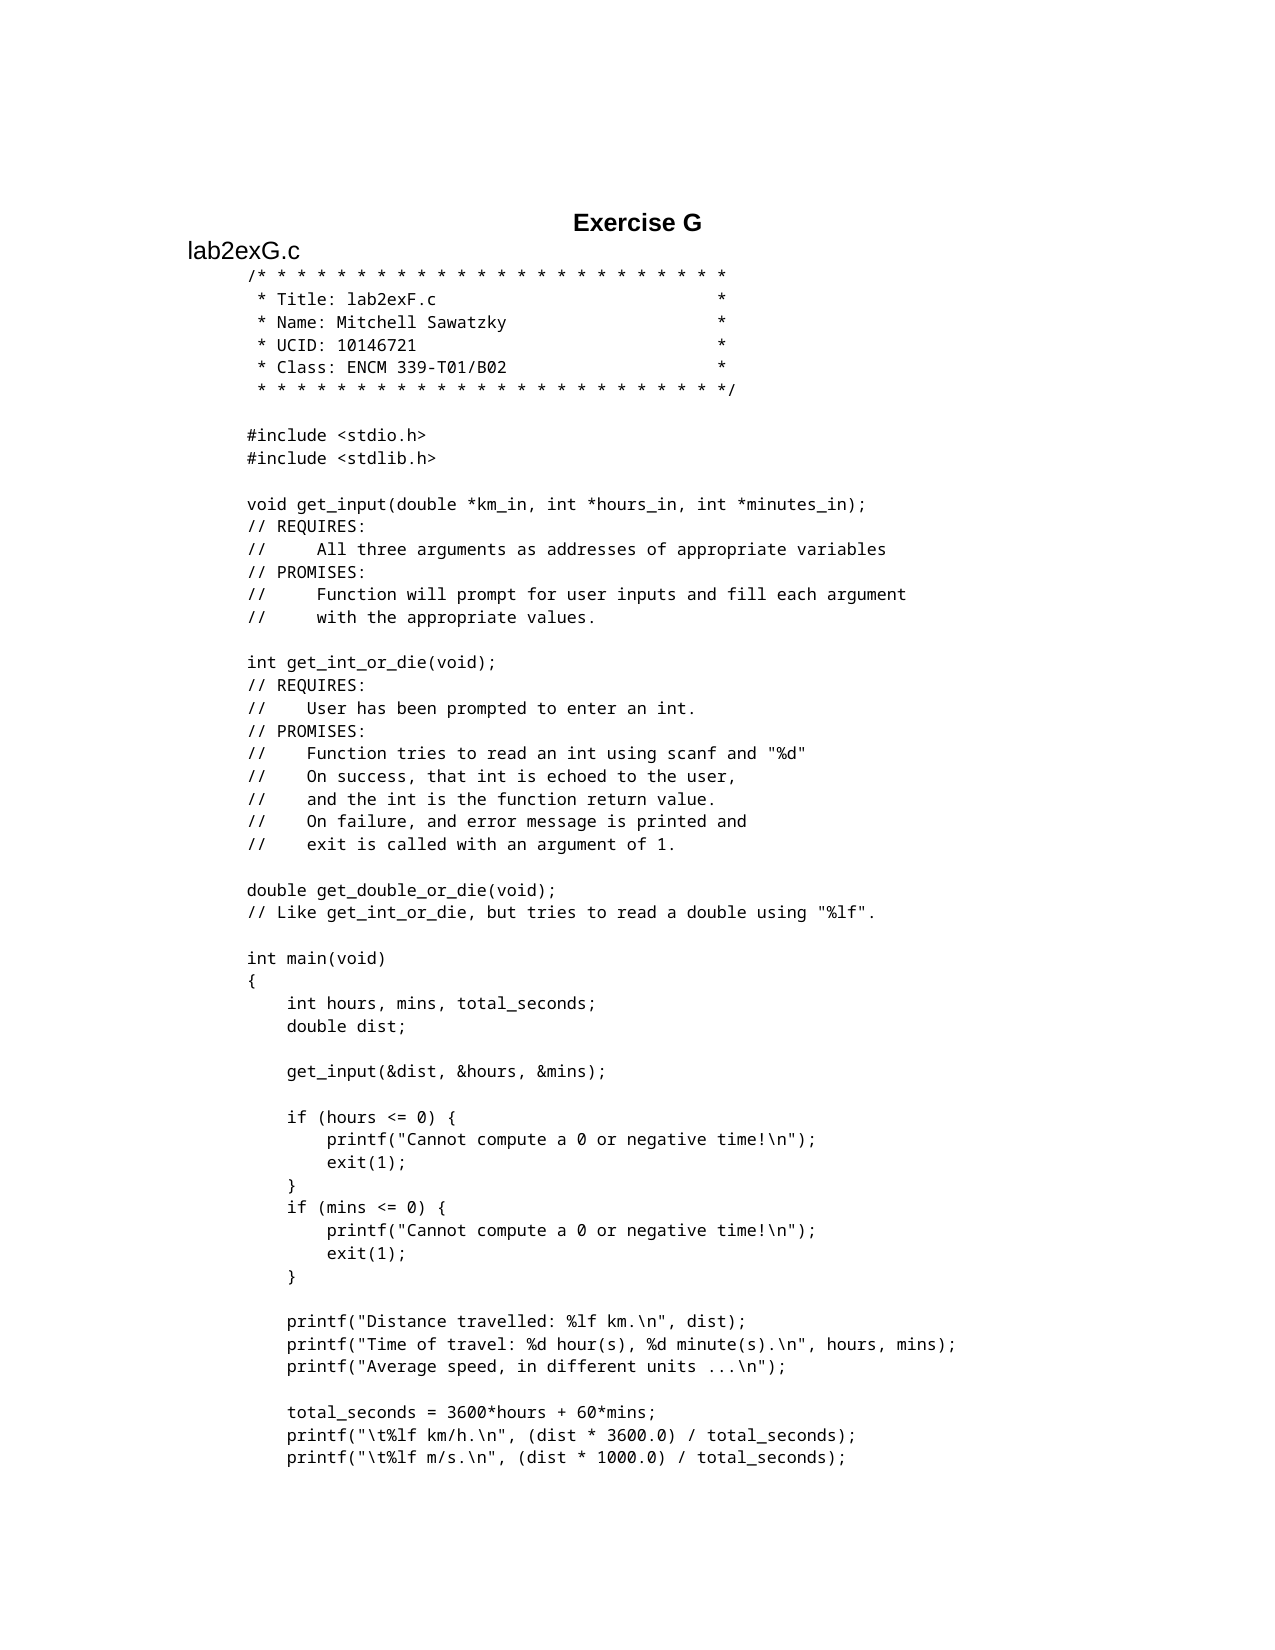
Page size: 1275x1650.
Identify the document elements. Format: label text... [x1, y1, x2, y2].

text total_seconds = 3600*hours + 60*mins; [247, 1400, 1087, 1423]
text // PROMISES: [247, 719, 1087, 742]
text int hours, mins, total_seconds; [247, 992, 1087, 1014]
text printf("Cannot compute a 0 or negative time!\n"); [247, 1128, 1087, 1151]
text double dist; [247, 1014, 1087, 1037]
text #include <stdlib.h> [247, 447, 1087, 469]
text printf("\t%lf m/s.\n", (dist * 1000.0) / total_seconds); [247, 1446, 1087, 1468]
text } [247, 1173, 1087, 1196]
text // Function will prompt for user inputs and fill each argument [247, 583, 1087, 606]
text #include <stdio.h> [247, 424, 1087, 447]
text printf("Distance travelled: %lf km.\n", dist); [247, 1309, 1087, 1332]
text if (hours <= 0) { [247, 1105, 1087, 1128]
text printf("\t%lf km/h.\n", (dist * 3600.0) / total_seconds); [247, 1423, 1087, 1446]
text * Title: lab2exF.c * [247, 288, 1087, 310]
text // Like get_int_or_die, but tries to read a double using "%lf". [247, 901, 1087, 923]
text // REQUIRES: [247, 515, 1087, 537]
text // On failure, and error message is printed and [247, 810, 1087, 833]
text // exit is called with an argument of 1. [247, 833, 1087, 855]
text * Name: Mitchell Sawatzky * [247, 310, 1087, 333]
text // PROMISES: [247, 560, 1087, 583]
text Exercise G [187, 207, 1087, 236]
text exit(1); [247, 1151, 1087, 1173]
text exit(1); [247, 1241, 1087, 1264]
text * Class: ENCM 339-T01/B02 * [247, 356, 1087, 378]
text printf("Cannot compute a 0 or negative time!\n"); [247, 1219, 1087, 1241]
text // with the appropriate values. [247, 606, 1087, 628]
text } [247, 1264, 1087, 1287]
text if (mins <= 0) { [247, 1196, 1087, 1219]
text * * * * * * * * * * * * * * * * * * * * * * * */ [247, 378, 1087, 401]
text // All three arguments as addresses of appropriate variables [247, 537, 1087, 560]
text lab2exG.c [187, 236, 1087, 265]
text double get_double_or_die(void); [247, 878, 1087, 901]
text * UCID: 10146721 * [247, 333, 1087, 356]
text /* * * * * * * * * * * * * * * * * * * * * * * * [247, 265, 1087, 288]
text printf("Average speed, in different units ...\n"); [247, 1355, 1087, 1378]
text int main(void) [247, 946, 1087, 969]
text // and the int is the function return value. [247, 787, 1087, 810]
text printf("Time of travel: %d hour(s), %d minute(s).\n", hours, mins); [247, 1332, 1087, 1355]
text { [247, 969, 1087, 992]
text // REQUIRES: [247, 674, 1087, 696]
text // Function tries to read an int using scanf and "%d" [247, 742, 1087, 764]
text // On success, that int is echoed to the user, [247, 764, 1087, 787]
text void get_input(double *km_in, int *hours_in, int *minutes_in); [247, 492, 1087, 515]
text int get_int_or_die(void); [247, 651, 1087, 674]
text // User has been prompted to enter an int. [247, 696, 1087, 719]
text get_input(&dist, &hours, &mins); [247, 1060, 1087, 1082]
